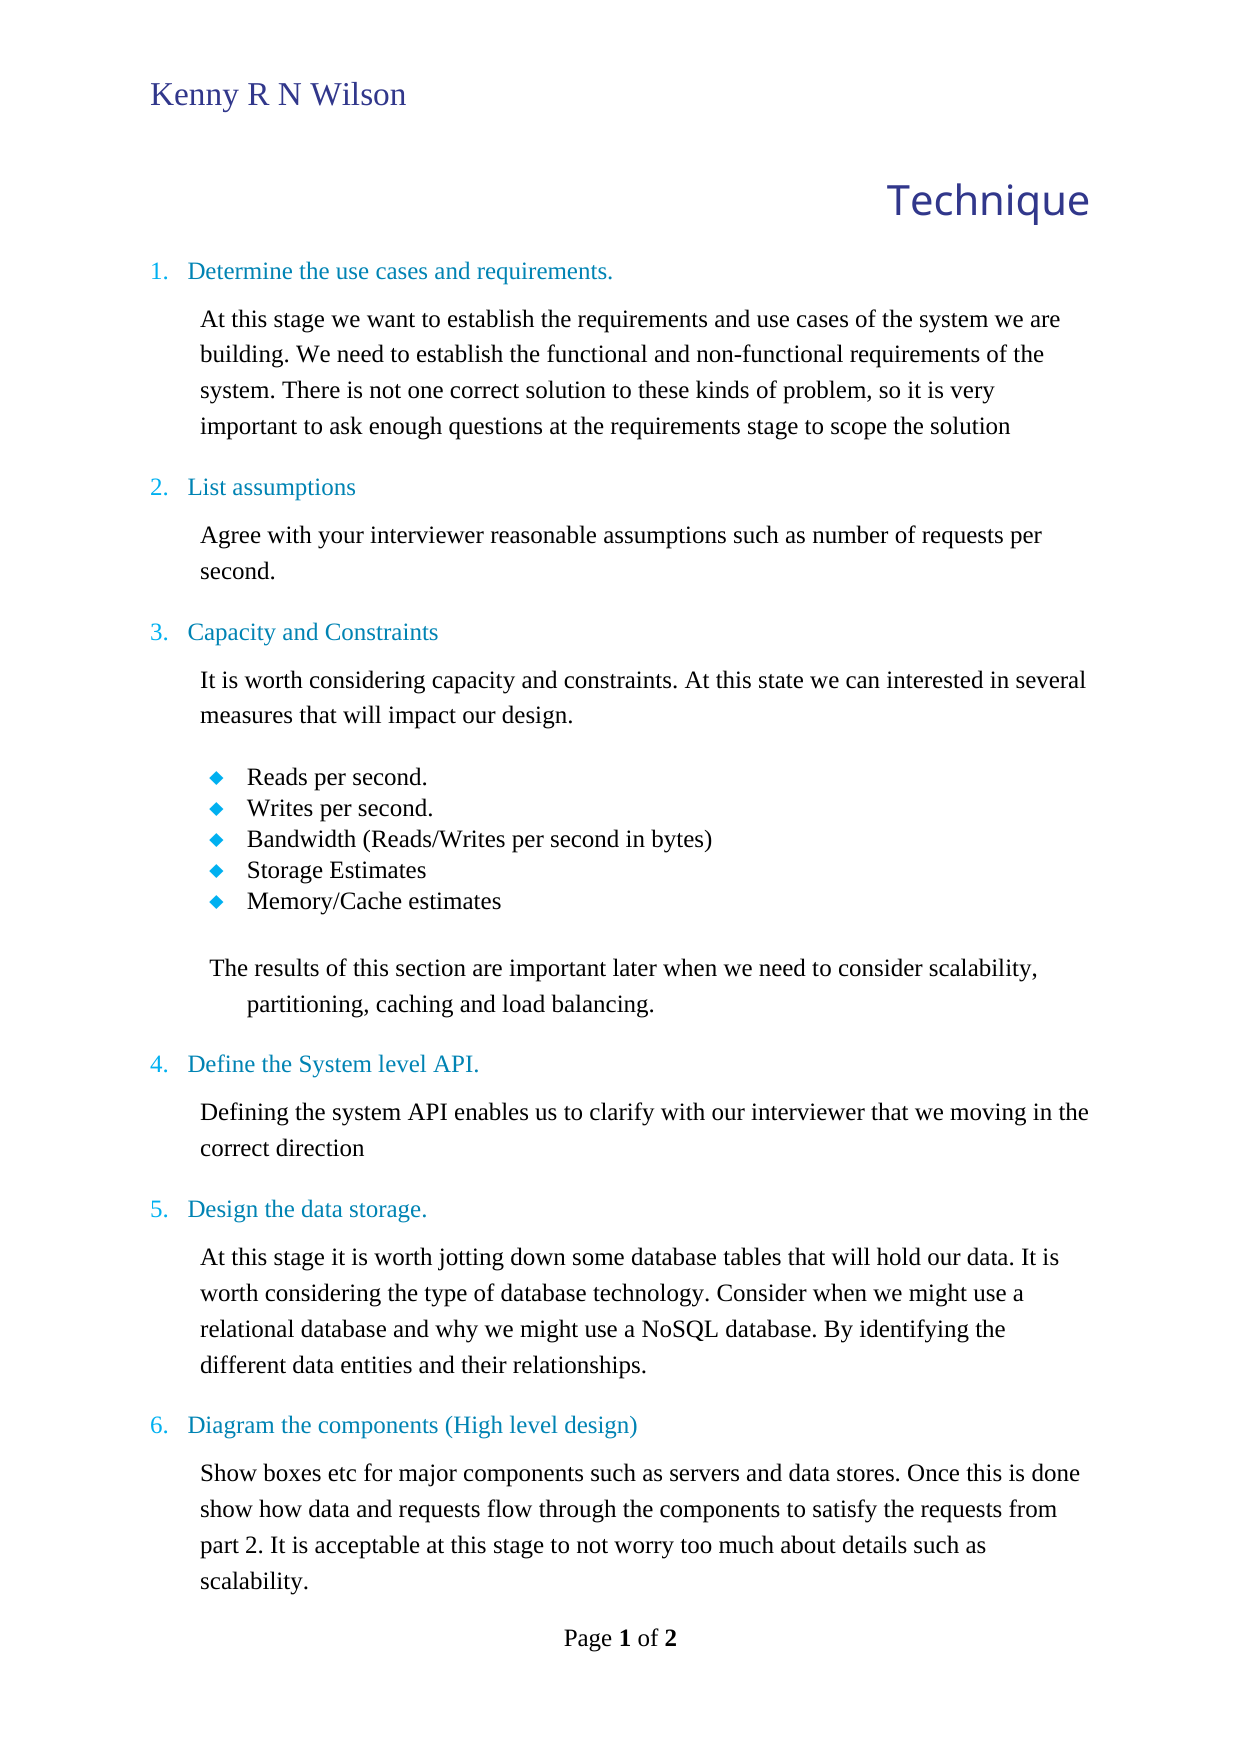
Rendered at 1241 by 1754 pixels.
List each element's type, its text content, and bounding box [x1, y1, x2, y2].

text List assumptions [150, 472, 1090, 501]
title Technique [187, 171, 1090, 228]
list Storage Estimates [209, 855, 1090, 883]
text Capacity and Constraints [150, 617, 1090, 646]
text Agree with your interviewer reasonable assumptions such as number of requests per second. [200, 520, 1090, 585]
list Memory/Cache estimates [209, 886, 1090, 914]
text Determine the use cases and requirements. [150, 256, 1090, 285]
text Define the System level API. [150, 1049, 1090, 1078]
text Show boxes etc for major components such as servers and data stores. Once this is done show how data and requests flow through the components to satisfy the requests from part 2. It is acceptable at this stage to not worry too much about details such as scalability. [200, 1458, 1090, 1595]
text It is worth considering capacity and constraints. At this state we can interested in several measures that will impact our design. [200, 665, 1090, 729]
list The results of this section are important later when we need to consider scalability, partitioning, caching and load balancing. [209, 953, 1090, 1017]
list Bandwidth (Reads/Writes per second in bytes) [209, 824, 1090, 852]
text At this stage we want to establish the requirements and use cases of the system we are building. We need to establish the functional and non-functional requirements of the system. There is not one correct solution to these kinds of problem, so it is very important to ask enough questions at the requirements stage to scope the solution [200, 304, 1090, 440]
text Design the data storage. [150, 1194, 1090, 1223]
list Writes per second. [209, 793, 1090, 821]
text Defining the system API enables us to clarify with our interviewer that we moving in the correct direction [200, 1097, 1090, 1162]
text At this stage it is worth jotting down some database tables that will hold our data. It is worth considering the type of database technology. Consider when we might use a relational database and why we might use a NoSQL database. By identifying the different data entities and their relationships. [200, 1242, 1090, 1378]
list Reads per second. [209, 762, 1090, 790]
text Diagram the components (High level design) [150, 1411, 1090, 1439]
